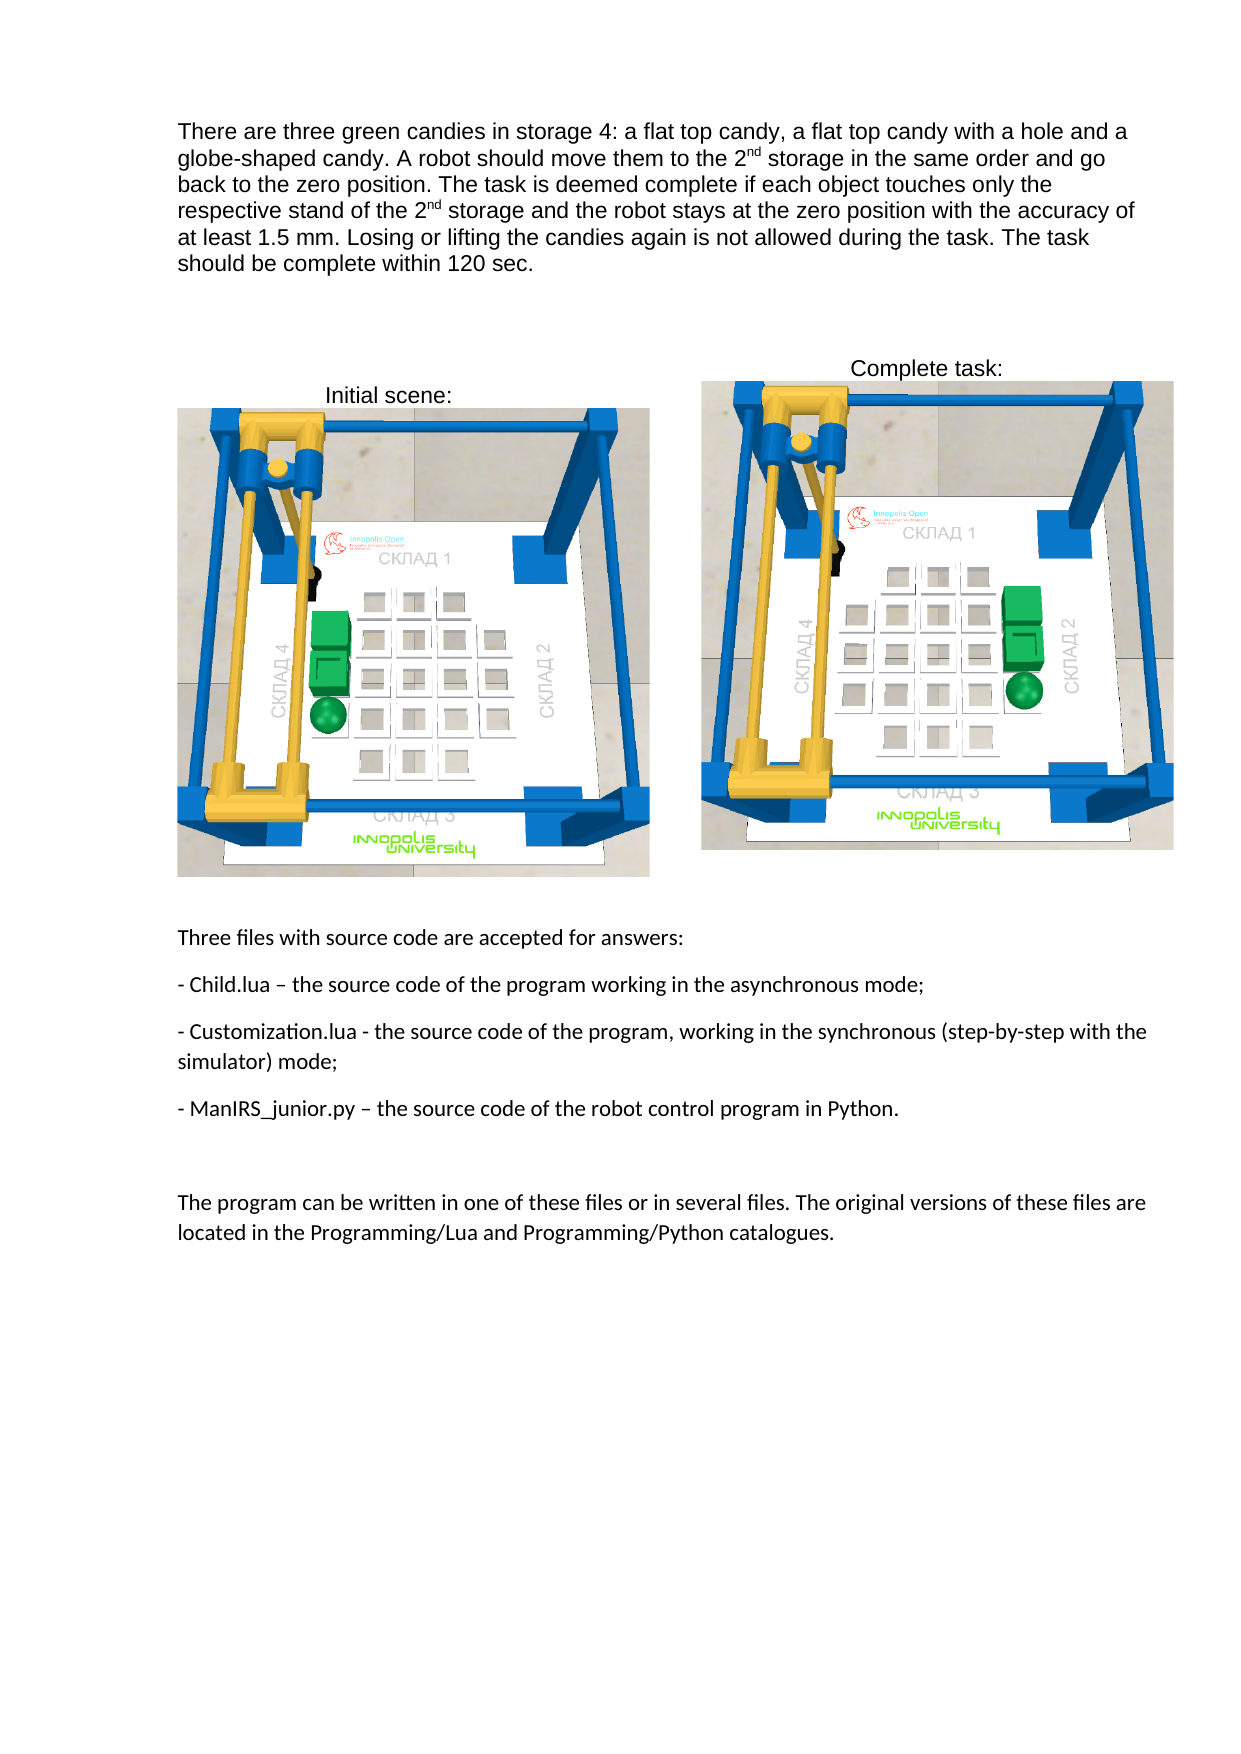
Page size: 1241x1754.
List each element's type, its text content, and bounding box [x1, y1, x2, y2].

text - Child.lua – the source code of the program working in the asynchronous mode; [177, 970, 1152, 998]
text Three files with source code are accepted for answers: [177, 923, 1152, 951]
text - ManIRS_junior.py – the source code of the robot control program in Python. [177, 1094, 1152, 1122]
text - Customization.lua - the source code of the program, working in the synchronous (step-by-step with the simulator) mode; [177, 1017, 1152, 1075]
text Complete task: [701, 355, 1152, 381]
text There are three green candies in storage 4: a flat top candy, a flat top candy with a hole and a globe-shaped candy. A robot should move them to the 2nd storage in the same order and go back to the zero position. The task is deemed complete if each object touches only the respective stand of the 2nd storage and the robot stays at the zero position with the accuracy of at least 1.5 mm. Losing or lifting the candies again is not allowed during the task. The task should be complete within 120 sec. [177, 118, 1152, 276]
text Initial scene: [325, 355, 627, 408]
picture [177, 408, 650, 877]
picture [701, 381, 1174, 850]
text The program can be written in one of these files or in several files. The original versions of these files are located in the Programming/Lua and Programming/Python catalogues. [177, 1188, 1152, 1246]
